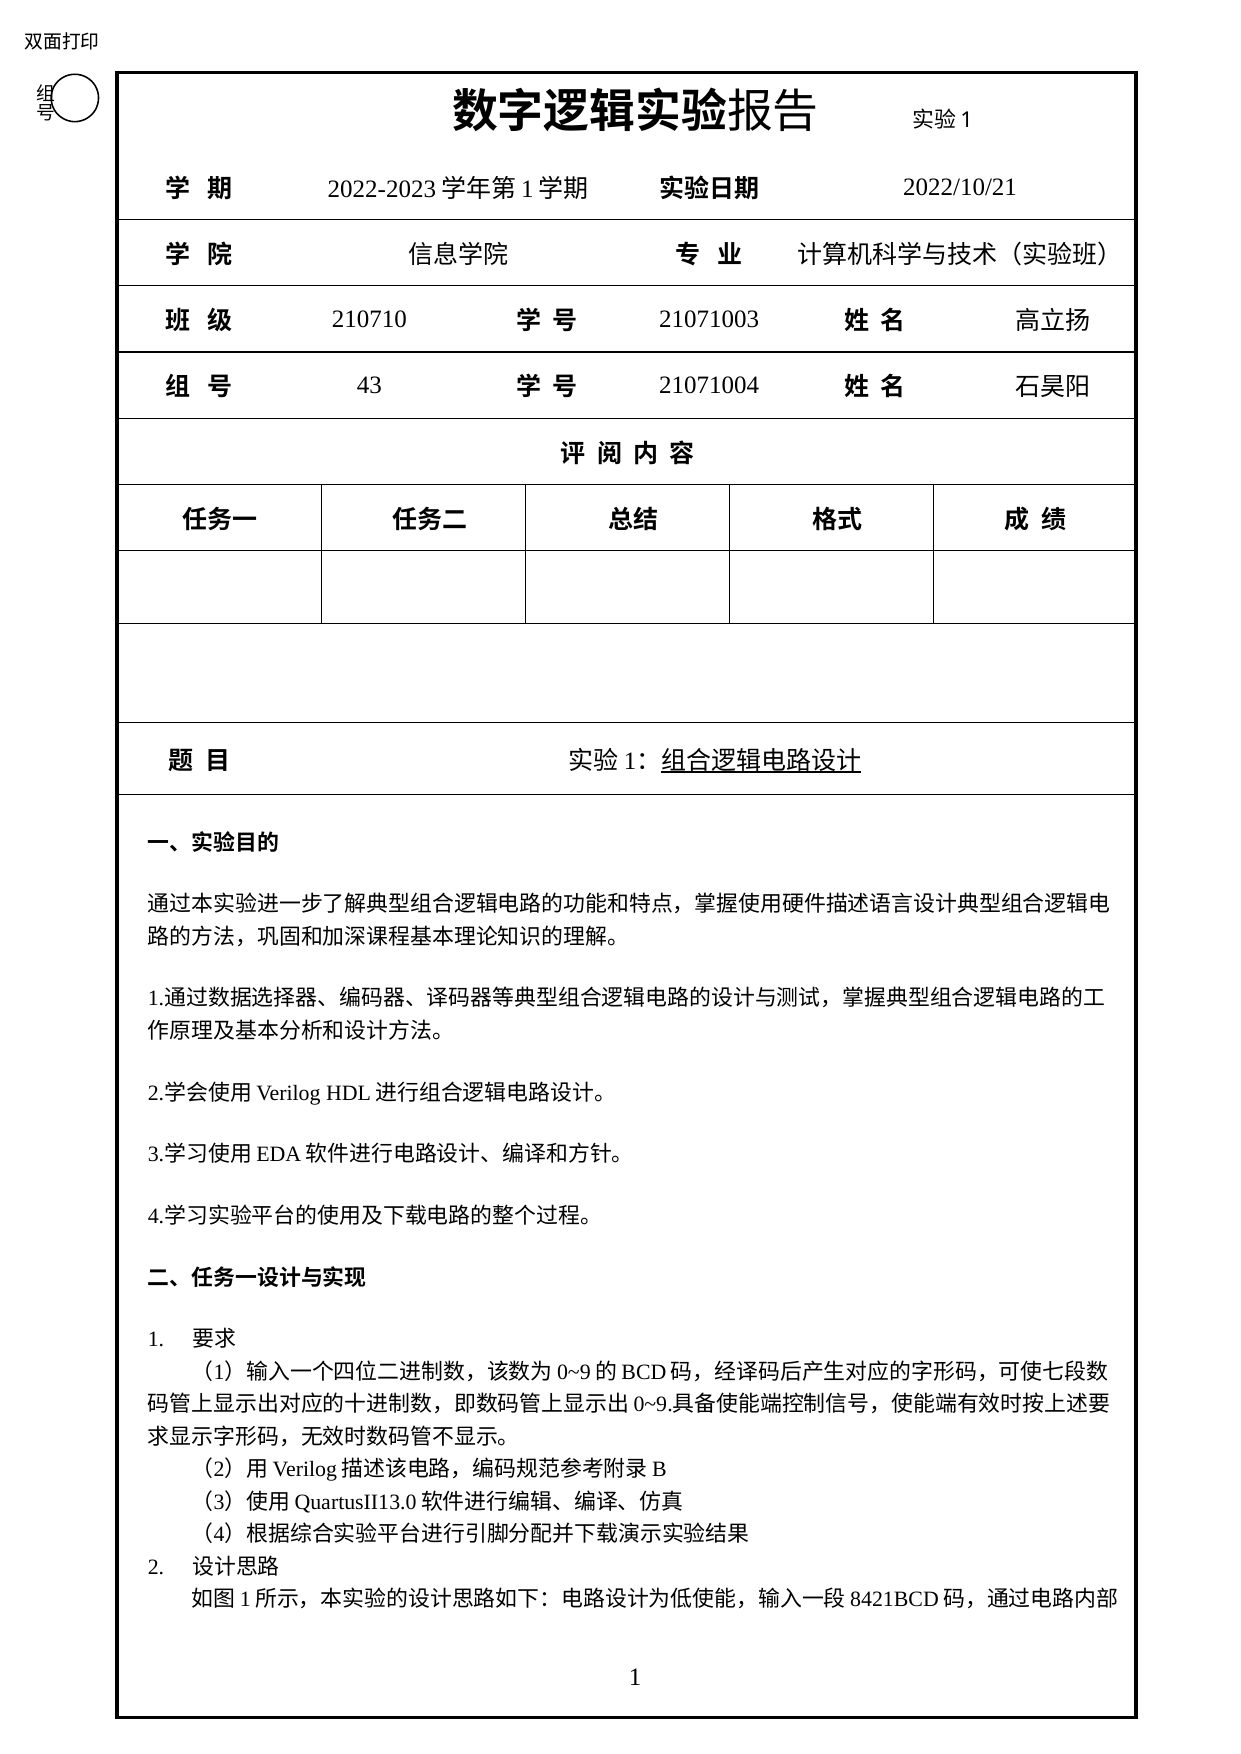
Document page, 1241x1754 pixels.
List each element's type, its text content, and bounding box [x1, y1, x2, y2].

table_cell 实验1：组合逻辑电路设计 [281, 723, 1134, 794]
list 3.学习使用EDA软件进行电路设计、编译和方针。 [148, 1136, 1122, 1168]
list 使用QuartusII13.0软件进行编辑、编译、仿真 [148, 1483, 1122, 1516]
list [148, 1581, 1122, 1613]
table_cell 姓 名 [783, 286, 967, 351]
table_cell 学 号 [458, 353, 635, 417]
list 任务一设计与实现 [148, 1259, 1122, 1292]
table_cell 任务二 [322, 485, 525, 550]
list 通过本实验进一步了解典型组合逻辑电路的功能和特点，掌握使用硬件描述语言设计典型组合逻辑电路的方法，巩固和加深课程基本理论知识的理解。 [148, 886, 1122, 951]
table_cell 21071003 [635, 286, 783, 351]
table_cell 姓 名 [783, 353, 967, 417]
table_cell 计算机科学与技术（实验班） [783, 220, 1134, 285]
list 输入一个四位二进制数，该数为0~9的BCD码，经译码后产生对应的字形码，可使七段数码管上显示出对应的十进制数，即数码管上显示出0~9.具备使能端控制信号，使能端有效时按上述要求显示字形码，无效时数码管不显示。 [148, 1353, 1122, 1451]
table_cell [119, 624, 1134, 721]
table_header 2022-2023学年第1学期 [281, 154, 635, 219]
table_cell 石昊阳 [967, 353, 1134, 417]
table_cell 43 [281, 353, 458, 417]
table_cell 学 号 [458, 286, 635, 351]
table_cell 任务一 [119, 485, 321, 550]
table_header 实验日期 [635, 154, 783, 219]
table_header 学 期 [119, 154, 281, 219]
table_cell 专 业 [635, 220, 783, 285]
list 用Verilog描述该电路，编码规范参考附录B [148, 1451, 1122, 1483]
table_cell [322, 551, 525, 623]
table_cell 组 号 [119, 353, 281, 417]
table_cell [730, 551, 933, 623]
list 实验目的 [148, 824, 1122, 857]
table_header 2022/10/21 [783, 154, 1134, 219]
table_cell 班 级 [119, 286, 281, 351]
list 1.通过数据选择器、编码器、译码器等典型组合逻辑电路的设计与测试，掌握典型组合逻辑电路的工作原理及基本分析和设计方法。 [148, 980, 1122, 1045]
table_cell 格式 [730, 485, 933, 550]
table_cell [526, 551, 729, 623]
table_cell 总结 [526, 485, 729, 550]
table_cell [119, 551, 321, 623]
table_cell 成 绩 [934, 485, 1134, 550]
table_cell 评 阅 内 容 [119, 419, 1134, 484]
table_cell 高立扬 [967, 286, 1134, 351]
table_cell 信息学院 [281, 220, 635, 285]
table_cell [934, 551, 1134, 623]
table_cell 学 院 [119, 220, 281, 285]
list 2.学会使用Verilog HDL进行组合逻辑电路设计。 [148, 1074, 1122, 1107]
table_cell 210710 [281, 286, 458, 351]
list 4.学习实验平台的使用及下载电路的整个过程。 [148, 1197, 1122, 1230]
list 根据综合实验平台进行引脚分配并下载演示实验结果 [148, 1516, 1122, 1548]
table_cell 题 目 [119, 723, 281, 794]
list 设计思路 [148, 1548, 1122, 1581]
list 要求 [148, 1321, 1122, 1353]
table_cell 21071004 [635, 353, 783, 417]
